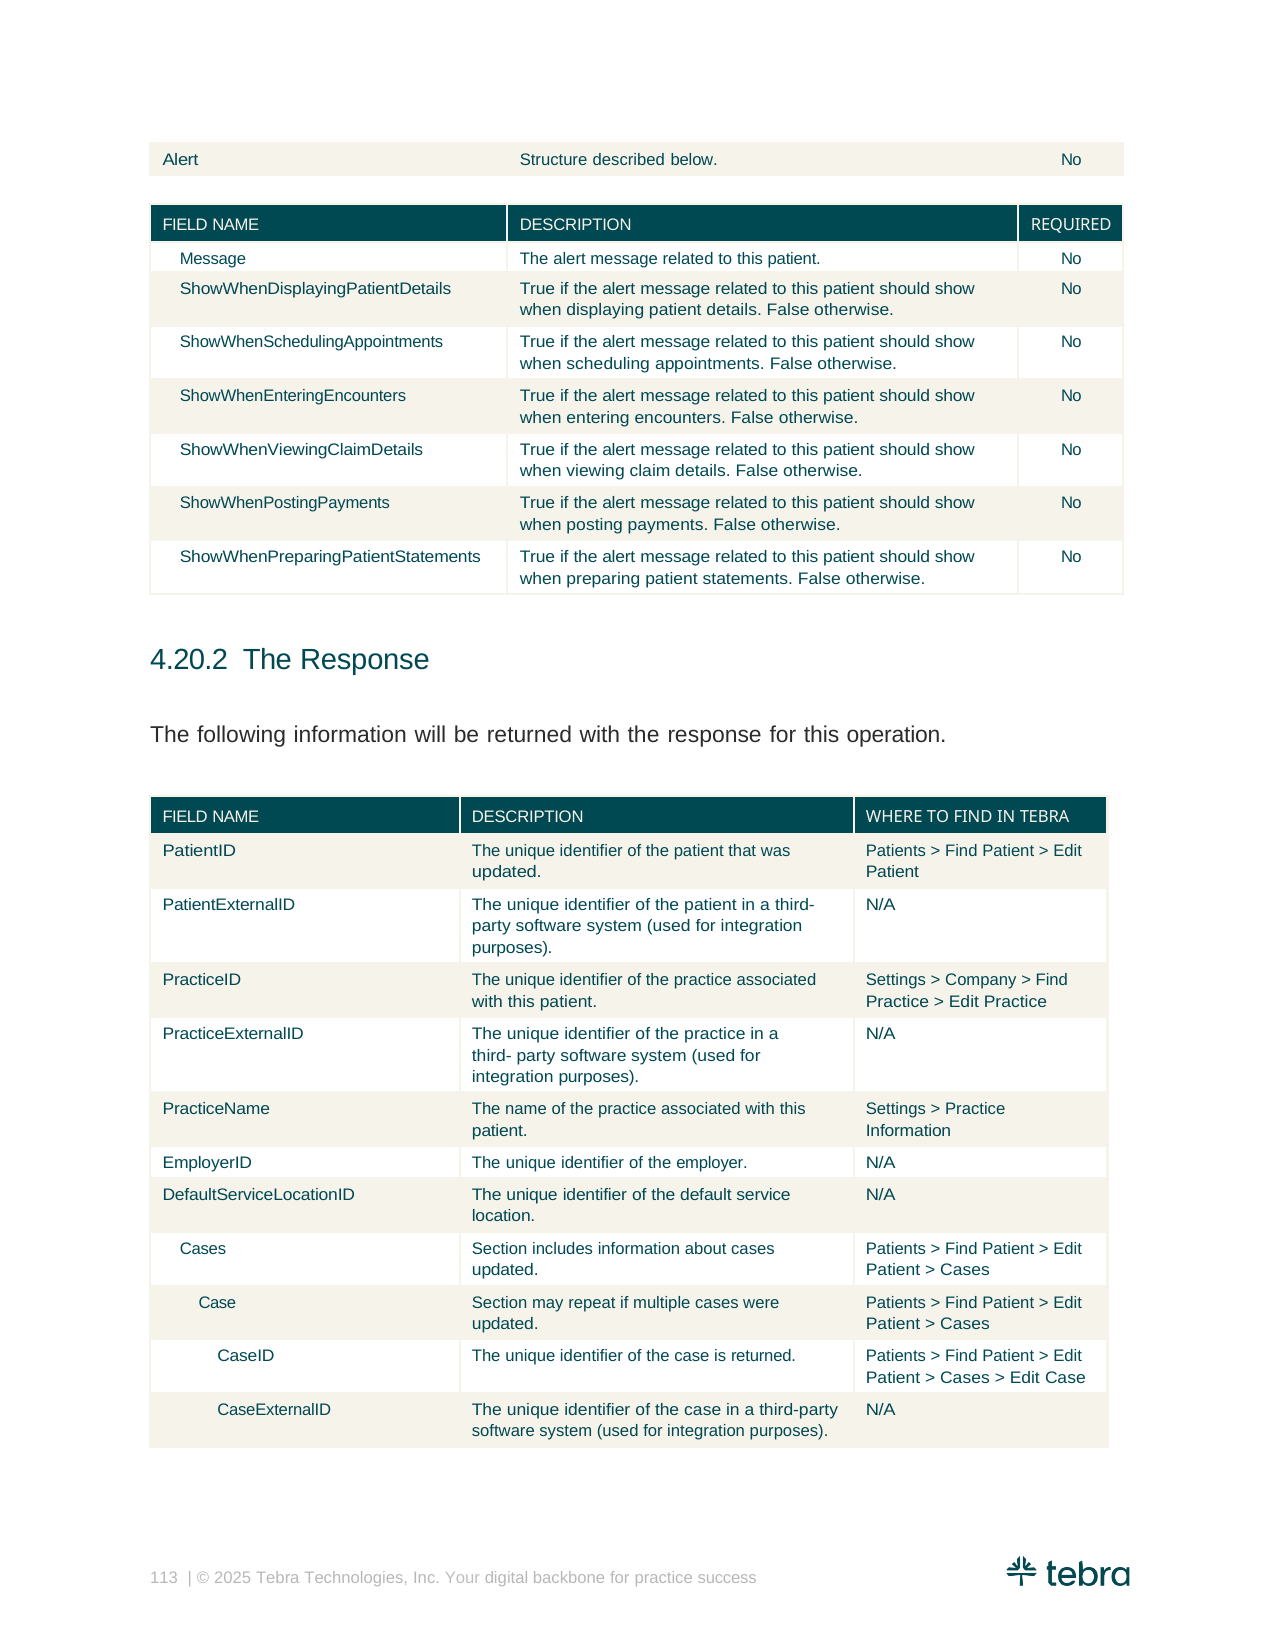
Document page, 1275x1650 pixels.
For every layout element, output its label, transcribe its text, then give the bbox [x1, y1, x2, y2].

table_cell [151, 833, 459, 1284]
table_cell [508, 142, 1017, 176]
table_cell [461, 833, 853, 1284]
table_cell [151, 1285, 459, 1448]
picture [1006, 1556, 1130, 1586]
subtitle The Response [150, 642, 1162, 675]
text The following information will be returned with the response for this operation. [150, 721, 1162, 747]
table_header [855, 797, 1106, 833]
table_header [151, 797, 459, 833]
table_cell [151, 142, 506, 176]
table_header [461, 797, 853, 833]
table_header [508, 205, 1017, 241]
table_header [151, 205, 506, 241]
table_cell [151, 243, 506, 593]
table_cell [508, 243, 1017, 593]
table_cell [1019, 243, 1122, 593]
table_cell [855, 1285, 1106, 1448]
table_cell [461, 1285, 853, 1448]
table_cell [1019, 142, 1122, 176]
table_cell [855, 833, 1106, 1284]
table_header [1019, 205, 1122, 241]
